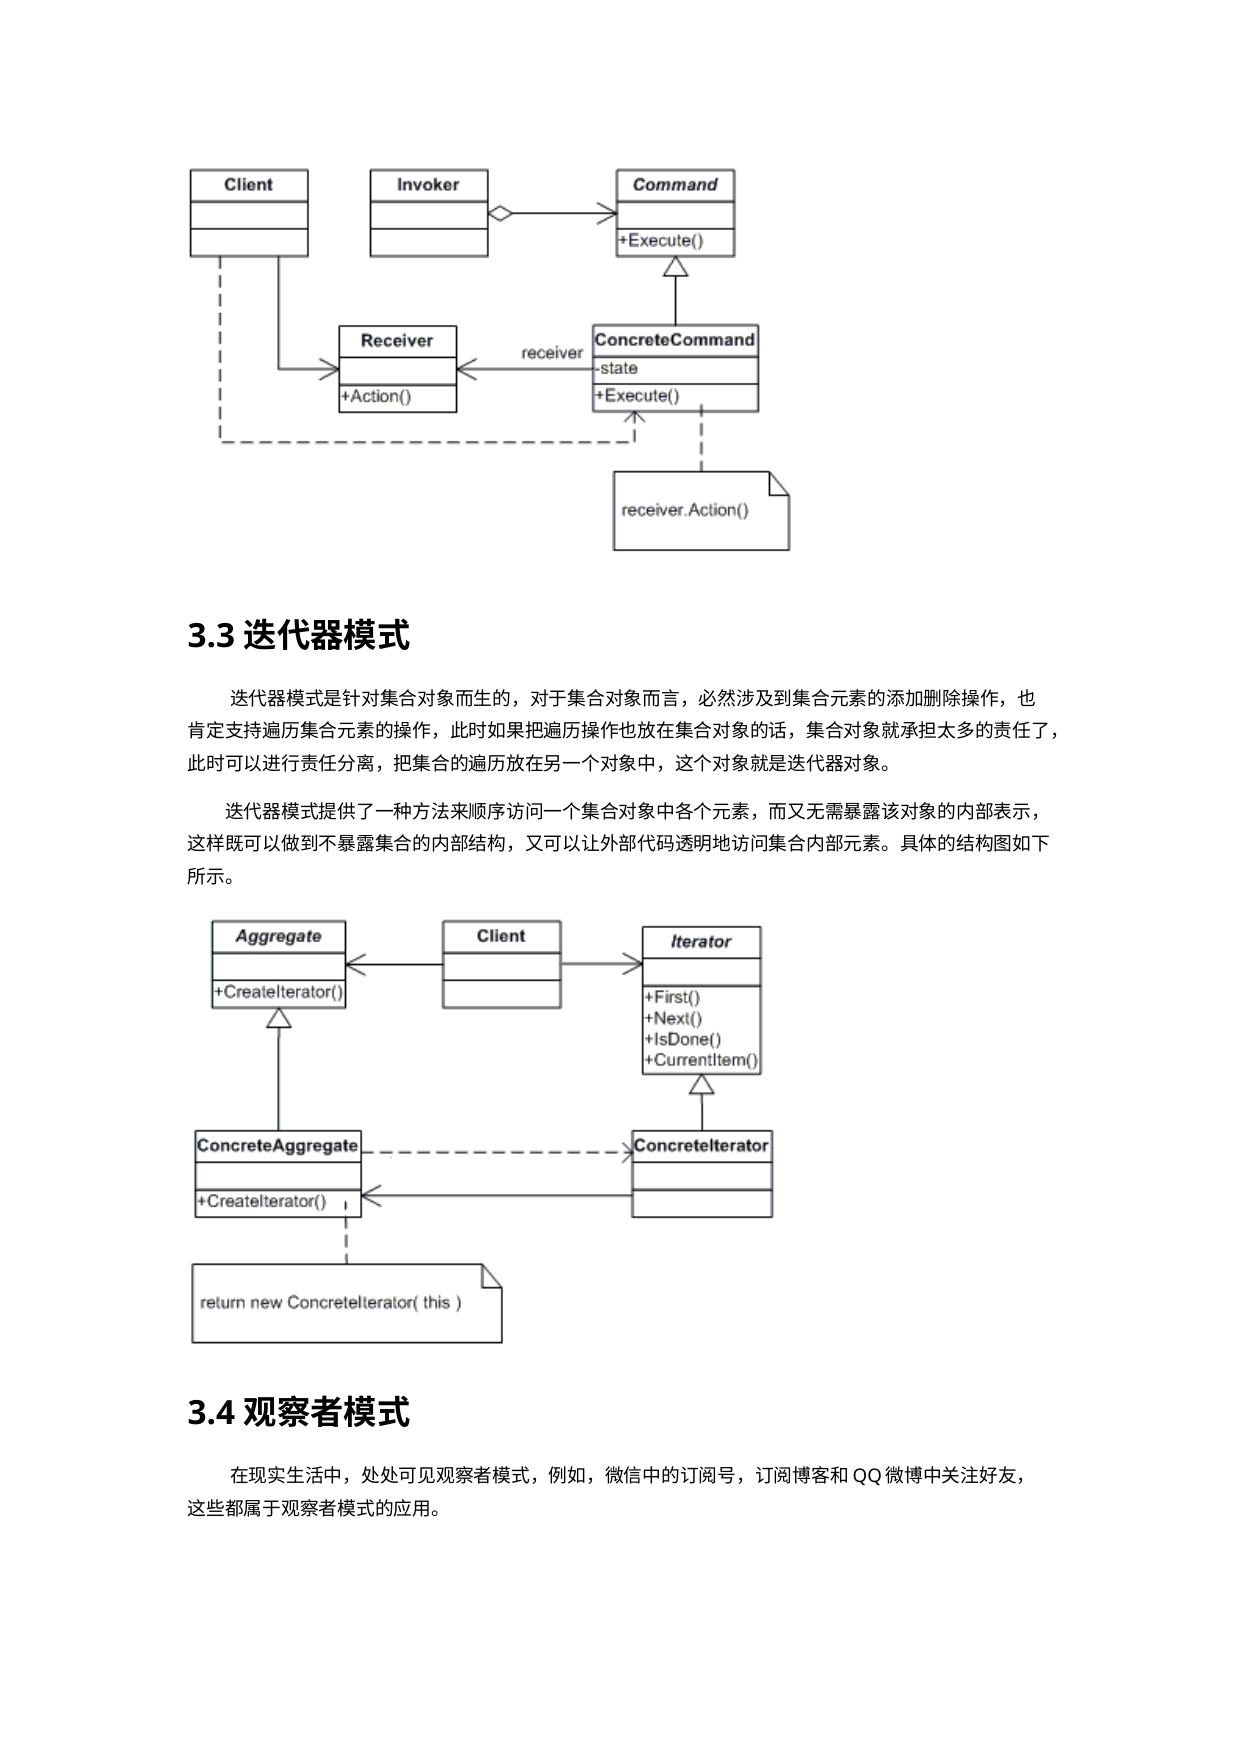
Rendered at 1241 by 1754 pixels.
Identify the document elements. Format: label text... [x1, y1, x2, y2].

text 3.3 迭代器模式 [187, 600, 1053, 665]
picture [187, 907, 783, 1350]
text 迭代器模式提供了一种方法来顺序访问一个集合对象中各个元素，而又无需暴露该对象的内部表示，这样既可以做到不暴露集合的内部结构，又可以让外部代码透明地访问集合内部元素。具体的结构图如下所示。 [187, 794, 1053, 891]
text 迭代器模式是针对集合对象而生的，对于集合对象而言，必然涉及到集合元素的添加删除操作，也肯定支持遍历集合元素的操作，此时如果把遍历操作也放在集合对象的话，集合对象就承担太多的责任了，此时可以进行责任分离，把集合的遍历放在另一个对象中，这个对象就是迭代器对象。 [187, 681, 1053, 778]
text 在现实生活中，处处可见观察者模式，例如，微信中的订阅号，订阅博客和QQ微博中关注好友，这些都属于观察者模式的应用。 [187, 1458, 1053, 1523]
text 3.4 观察者模式 [187, 1378, 1053, 1443]
picture [187, 162, 794, 559]
